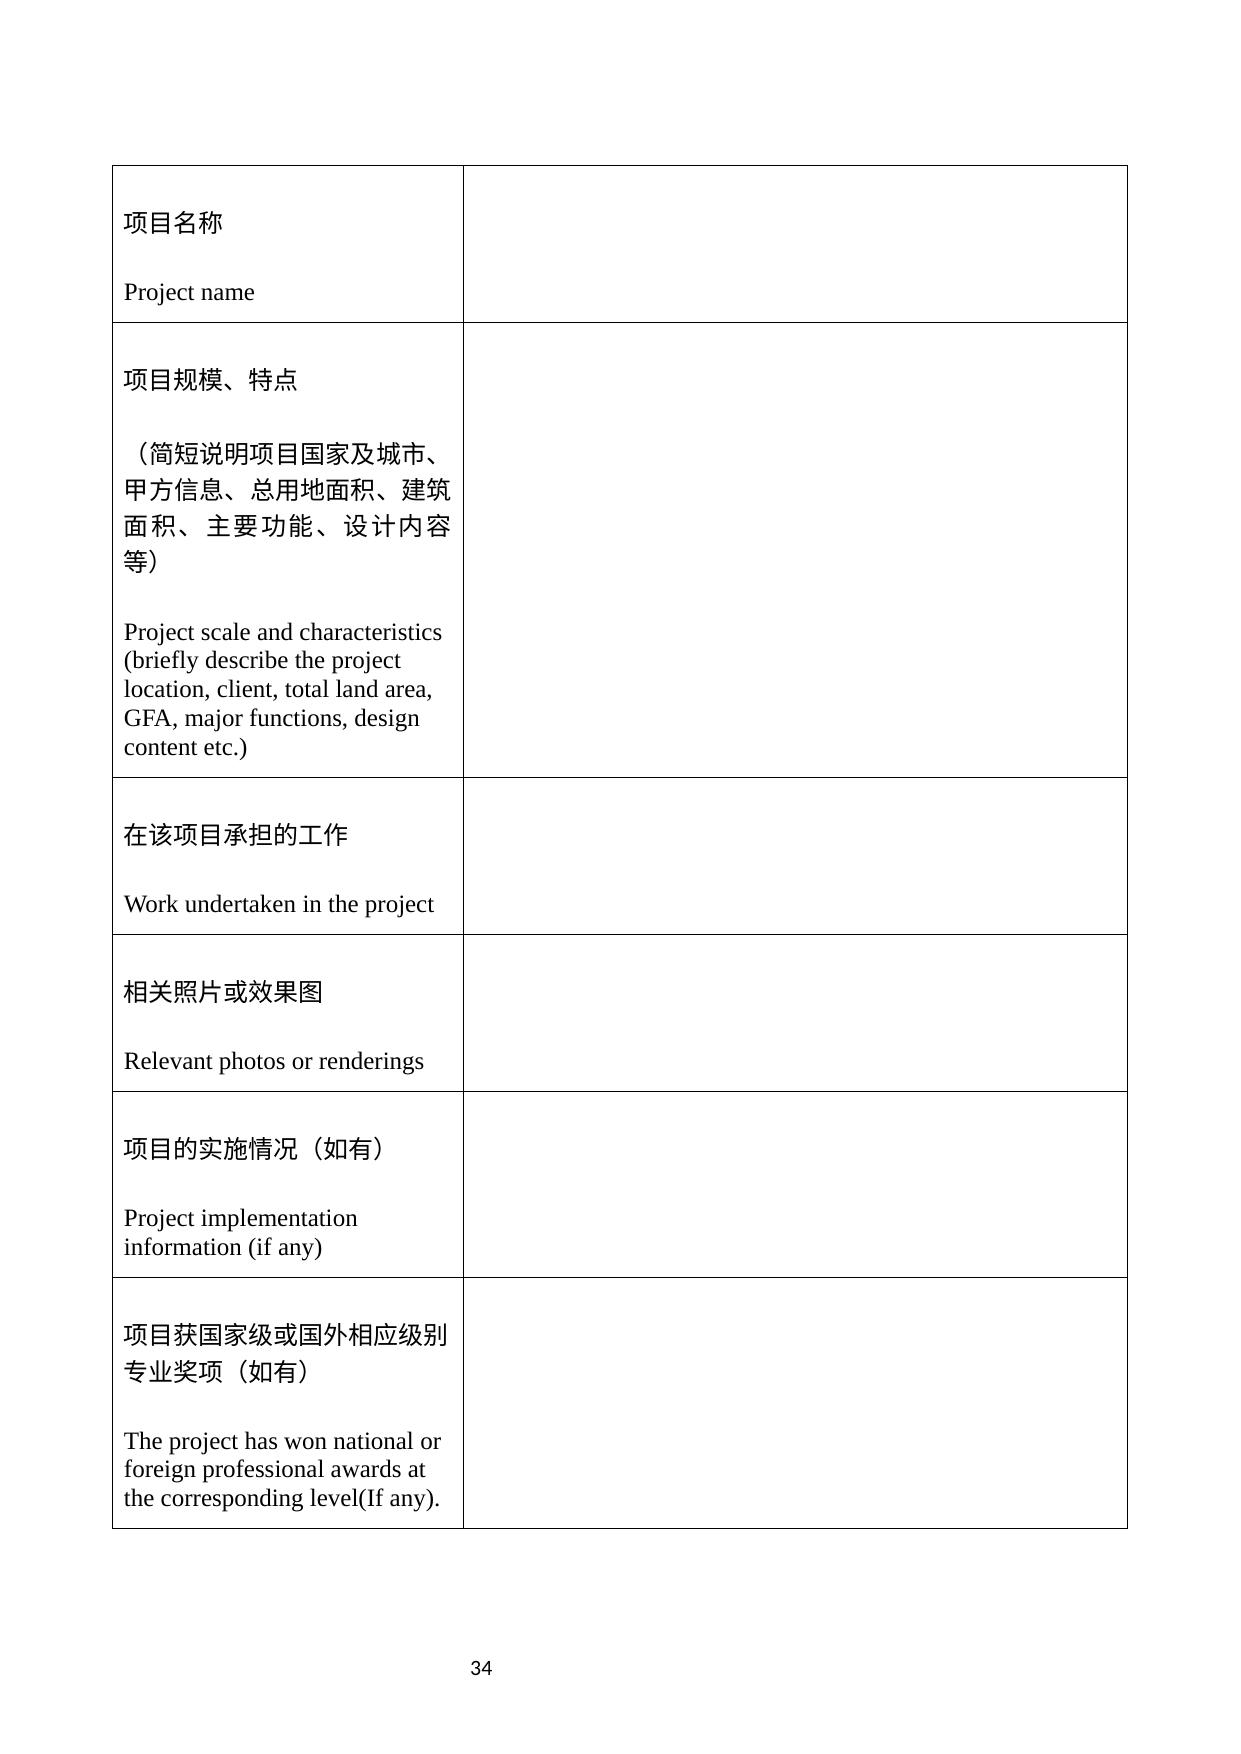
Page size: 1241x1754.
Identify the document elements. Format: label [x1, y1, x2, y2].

table_cell [464, 935, 1127, 1091]
table_cell [113, 778, 463, 934]
table_cell [113, 323, 463, 777]
table_cell [113, 1092, 463, 1277]
table_cell [464, 166, 1127, 322]
table_cell [464, 323, 1127, 777]
table_cell [113, 935, 463, 1091]
table_cell [113, 1278, 463, 1528]
table_cell [464, 778, 1127, 934]
table_cell [464, 1278, 1127, 1528]
table_cell [464, 1092, 1127, 1277]
table_cell [113, 166, 463, 322]
